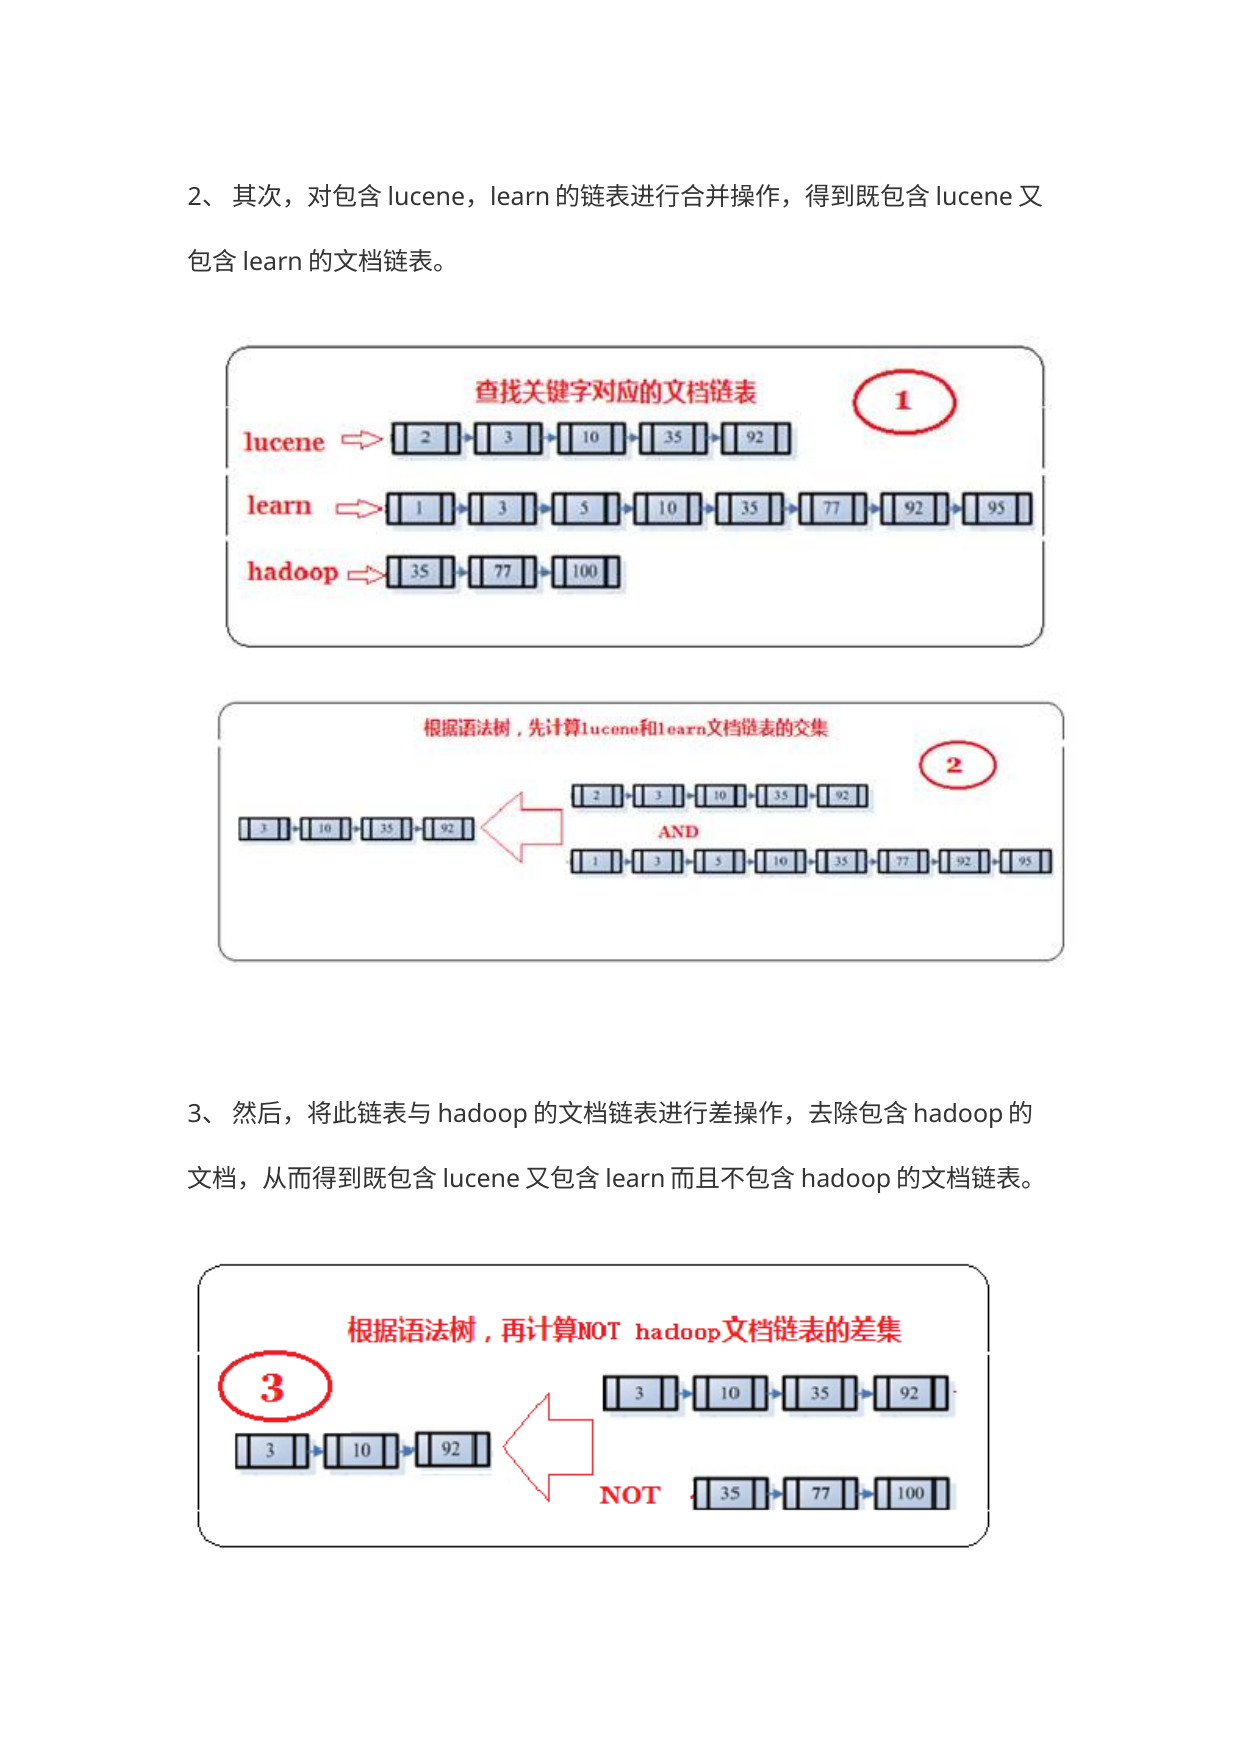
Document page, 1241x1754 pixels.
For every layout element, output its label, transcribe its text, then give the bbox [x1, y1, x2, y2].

text 2、 其次，对包含lucene，learn的链表进行合并操作，得到既包含lucene又包含learn的文档链表。 [187, 162, 1053, 292]
text 3、 然后，将此链表与hadoop的文档链表进行差操作，去除包含hadoop的文档，从而得到既包含lucene又包含learn而且不包含hadoop的文档链表。 [187, 1079, 1053, 1209]
picture [187, 1230, 1085, 1554]
picture [187, 312, 1241, 980]
